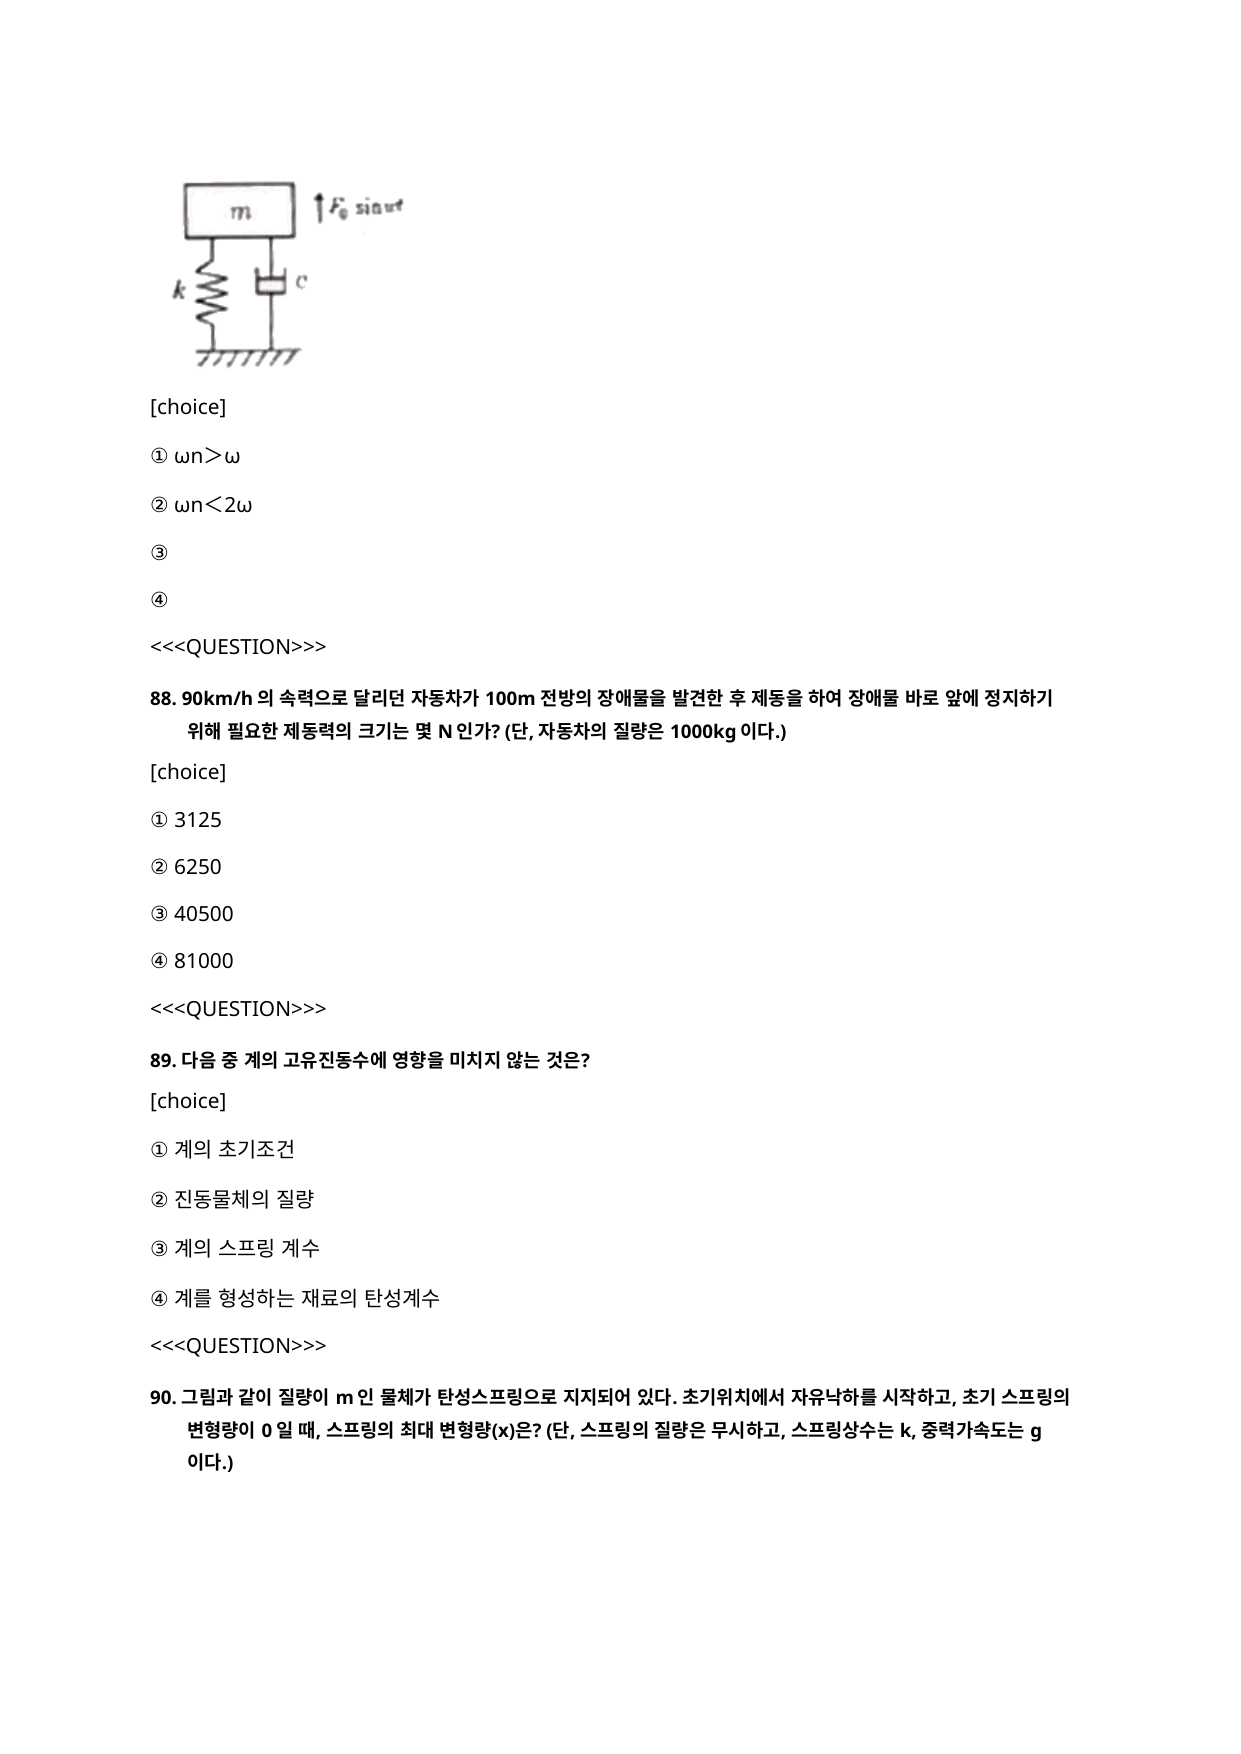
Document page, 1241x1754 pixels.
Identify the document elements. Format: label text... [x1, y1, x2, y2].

text ③ 40500 [150, 899, 1090, 928]
text ① ωn＞ω [150, 439, 1090, 469]
text 88. 90km/h의 속력으로 달리던 자동차가 100m 전방의 장애물을 발견한 후 제동을 하여 장애물 바로 앞에 정지하기 위해 필요한 제동력의 크기는 몇 N인가? (단, 자동차의 질량은 1000kg이다.) [150, 684, 1090, 744]
picture [169, 177, 408, 373]
text [choice] [150, 757, 1090, 786]
text <<<QUESTION>>> [150, 994, 1090, 1022]
text <<<QUESTION>>> [150, 1331, 1090, 1359]
text ③ [150, 538, 1090, 566]
text 90. 그림과 같이 질량이 m인 물체가 탄성스프링으로 지지되어 있다. 초기위치에서 자유낙하를 시작하고, 초기 스프링의 변형량이 0일 때, 스프링의 최대 변형량(x)은? (단, 스프링의 질량은 무시하고, 스프링상수는 k, 중력가속도는 g이다.) [150, 1383, 1090, 1475]
text ① 3125 [150, 805, 1090, 833]
text ③ 계의 스프링 계수 [150, 1232, 1090, 1263]
text ① 계의 초기조건 [150, 1134, 1090, 1164]
text ④ 계를 형성하는 재료의 탄성계수 [150, 1282, 1090, 1312]
text ④ [150, 585, 1090, 614]
text [choice] [150, 392, 1090, 420]
text ④ 81000 [150, 947, 1090, 975]
text ② ωn＜2ω [150, 488, 1090, 519]
text ② 6250 [150, 852, 1090, 881]
text ② 진동물체의 질량 [150, 1183, 1090, 1213]
text <<<QUESTION>>> [150, 632, 1090, 661]
text [choice] [150, 1086, 1090, 1115]
text 89. 다음 중 계의 고유진동수에 영향을 미치지 않는 것은? [150, 1045, 1090, 1073]
